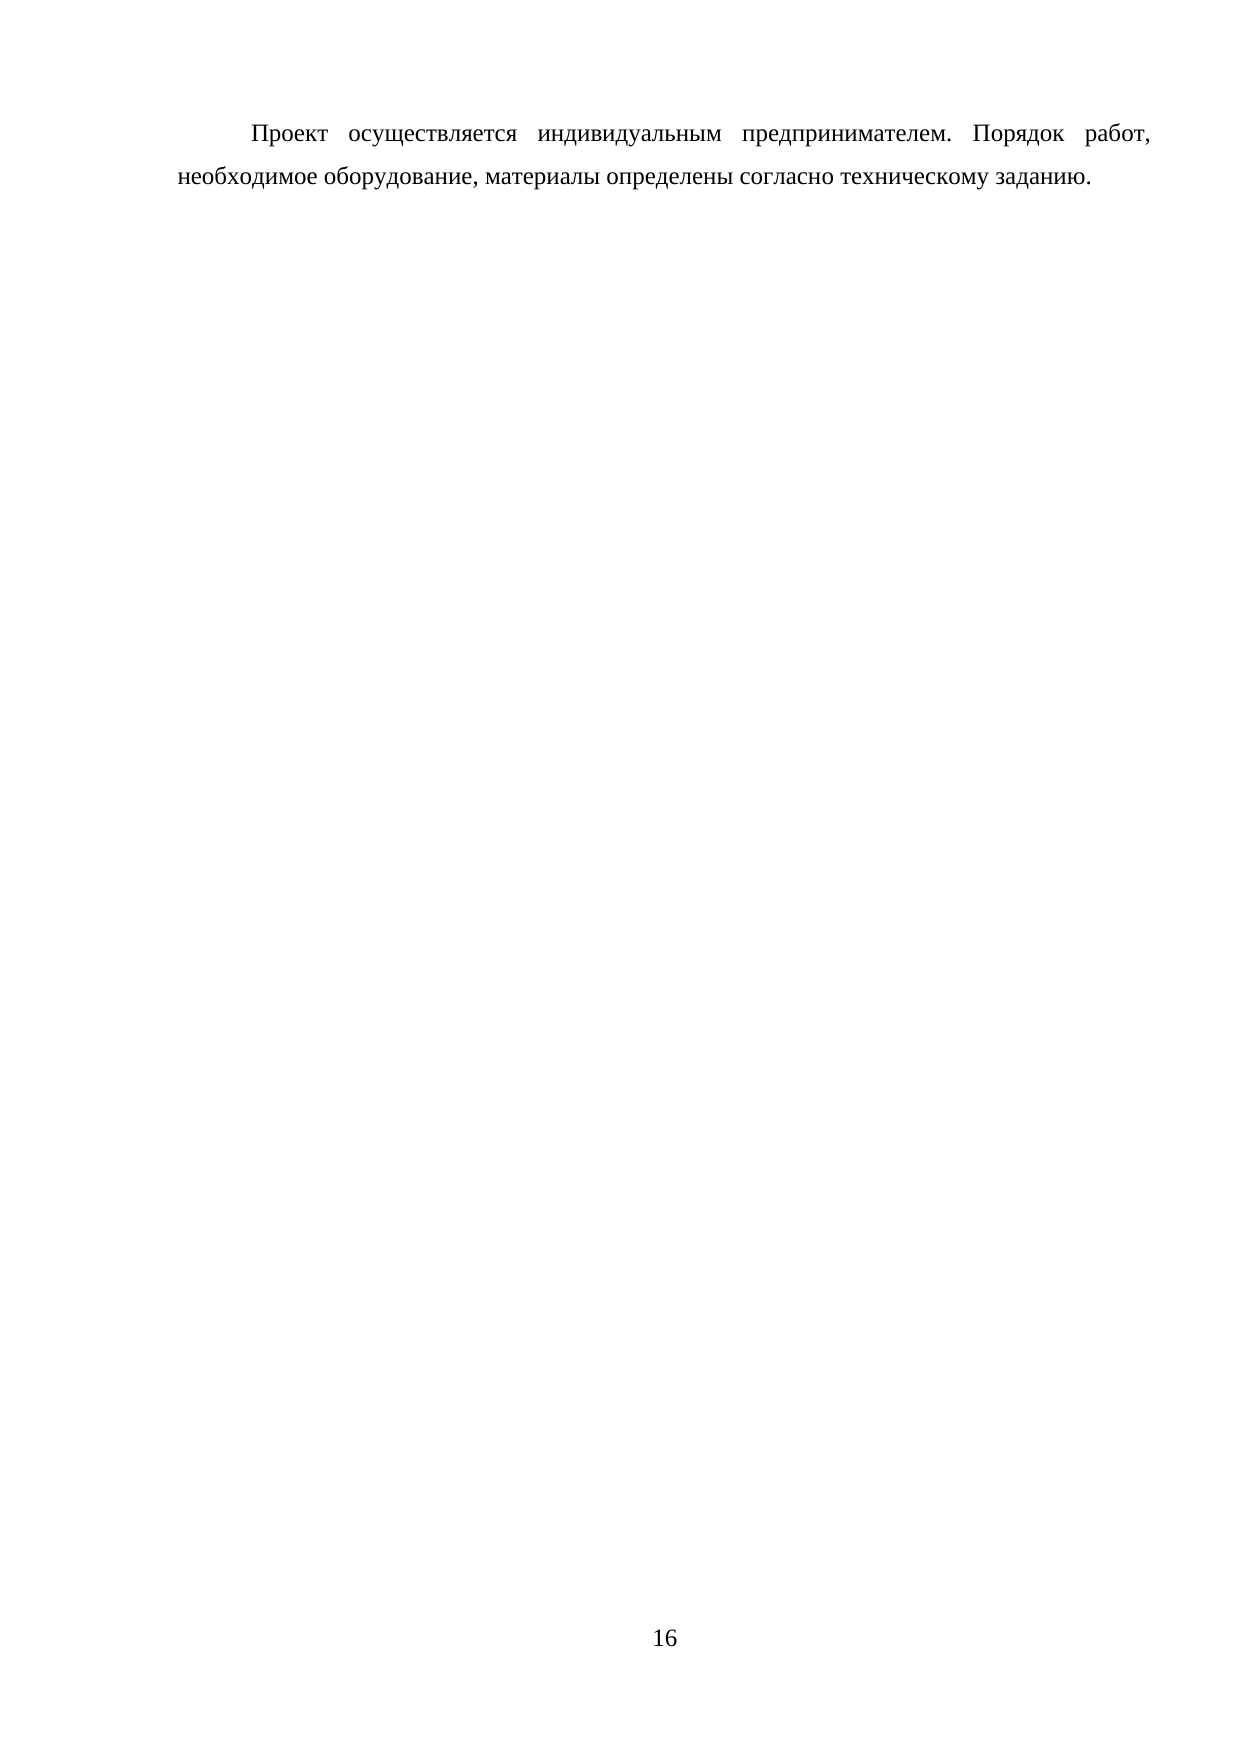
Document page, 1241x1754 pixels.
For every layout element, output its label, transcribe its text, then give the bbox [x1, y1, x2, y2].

text Проект осуществляется индивидуальным предпринимателем. Порядок работ, необходимое оборудование, материалы определены согласно техническому заданию. [177, 118, 1152, 190]
